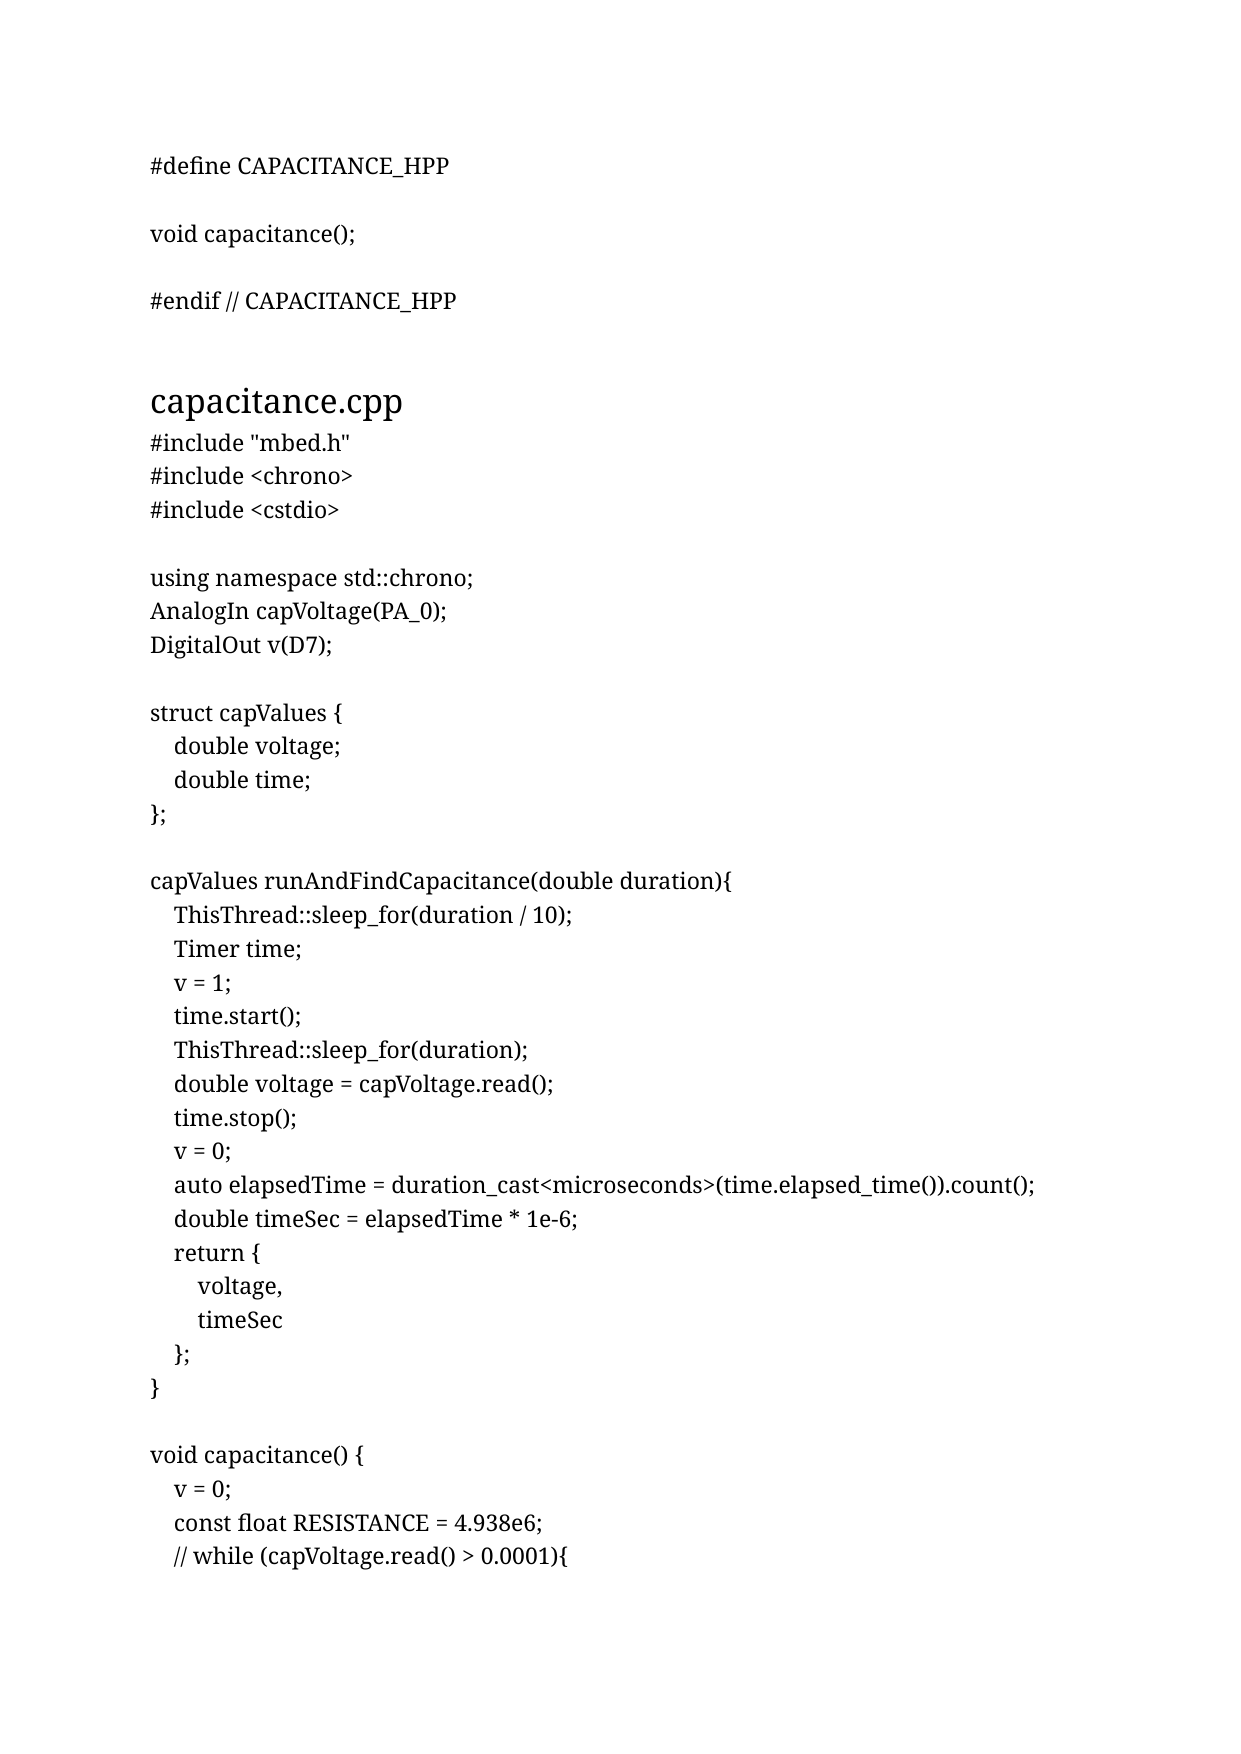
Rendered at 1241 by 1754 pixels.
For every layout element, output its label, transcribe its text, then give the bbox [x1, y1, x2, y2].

text v = 0; [150, 1135, 1090, 1166]
text double voltage = capVoltage.read(); [150, 1068, 1090, 1099]
text void capacitance() { [150, 1439, 1090, 1470]
text }; [150, 798, 1090, 829]
text timeSec [150, 1304, 1090, 1335]
text AnalogIn capVoltage(PA_0); [150, 595, 1090, 626]
text using namespace std::chrono; [150, 561, 1090, 593]
text }; [150, 1338, 1090, 1369]
text } [150, 1371, 1090, 1403]
text ThisThread::sleep_for(duration / 10); [150, 899, 1090, 930]
text void capacitance(); [150, 217, 1090, 249]
text v = 0; [150, 1473, 1090, 1504]
text #define CAPACITANCE_HPP [150, 150, 1090, 181]
subtitle capacitance.cpp [150, 377, 1090, 423]
text return { [150, 1236, 1090, 1268]
text // while (capVoltage.read() > 0.0001){ [150, 1540, 1090, 1571]
text #include "mbed.h" [150, 426, 1090, 458]
text #include <chrono> [150, 460, 1090, 491]
text v = 1; [150, 966, 1090, 998]
text time.start(); [150, 1000, 1090, 1031]
text auto elapsedTime = duration_cast<microseconds>(time.elapsed_time()).count(); [150, 1169, 1090, 1200]
text struct capValues { [150, 696, 1090, 728]
text #include <cstdio> [150, 494, 1090, 525]
text ThisThread::sleep_for(duration); [150, 1034, 1090, 1065]
text double timeSec = elapsedTime * 1e-6; [150, 1203, 1090, 1234]
text capValues runAndFindCapacitance(double duration){ [150, 865, 1090, 896]
text const float RESISTANCE = 4.938e6; [150, 1506, 1090, 1538]
text #endif // CAPACITANCE_HPP [150, 285, 1090, 316]
text DigitalOut v(D7); [150, 629, 1090, 660]
text double time; [150, 764, 1090, 795]
text voltage, [150, 1270, 1090, 1301]
text time.stop(); [150, 1101, 1090, 1133]
text Timer time; [150, 933, 1090, 964]
text double voltage; [150, 730, 1090, 761]
